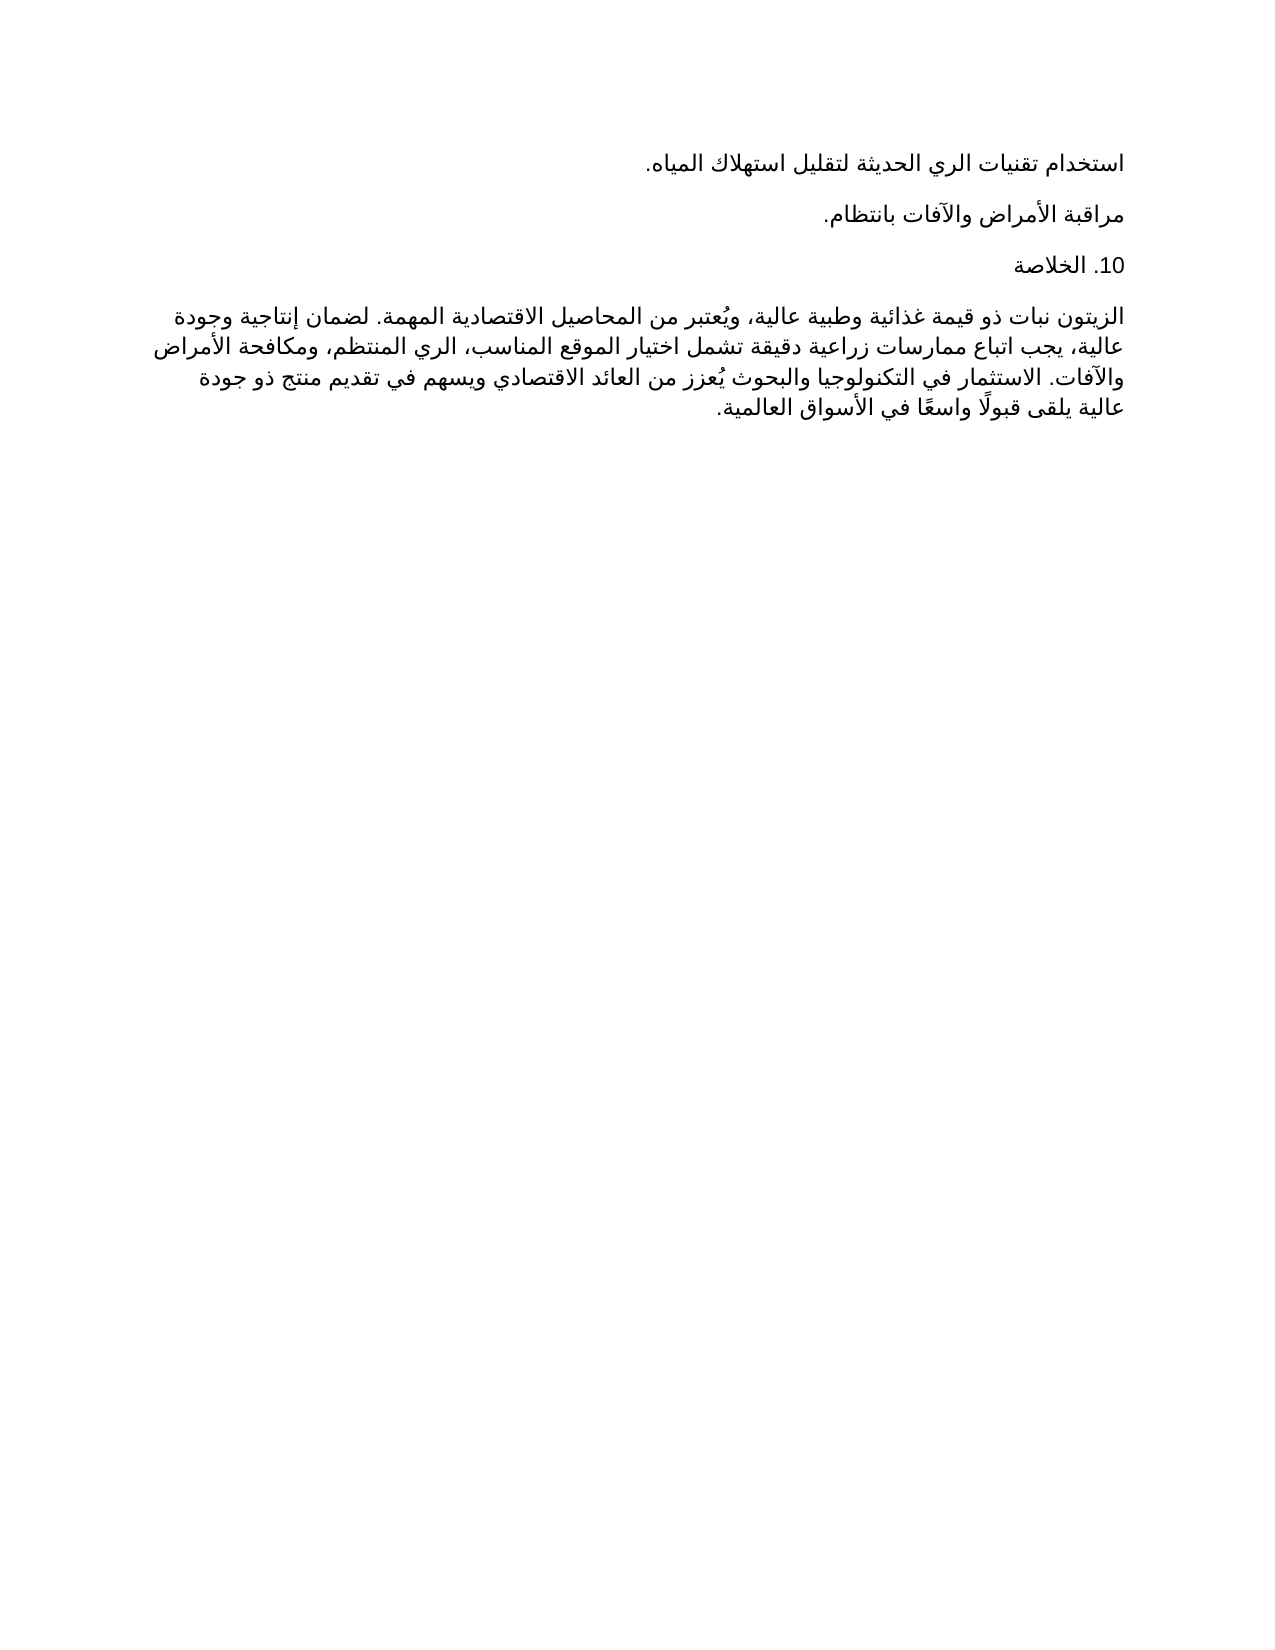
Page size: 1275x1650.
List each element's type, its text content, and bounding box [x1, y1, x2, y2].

text الزيتون نبات ذو قيمة غذائية وطبية عالية، ويُعتبر من المحاصيل الاقتصادية المهمة. لضمان إنتاجية وجودة عالية، يجب اتباع ممارسات زراعية دقيقة تشمل اختيار الموقع المناسب، الري المنتظم، ومكافحة الأمراض والآفات. الاستثمار في التكنولوجيا والبحوث يُعزز من العائد الاقتصادي ويسهم في تقديم منتج ذو جودة عالية يلقى قبولًا واسعًا في الأسواق العالمية. [150, 303, 1125, 420]
text 10. الخلاصة [150, 252, 1125, 278]
text مراقبة الأمراض والآفات بانتظام. [150, 201, 1125, 227]
text استخدام تقنيات الري الحديثة لتقليل استهلاك المياه. [150, 150, 1125, 176]
